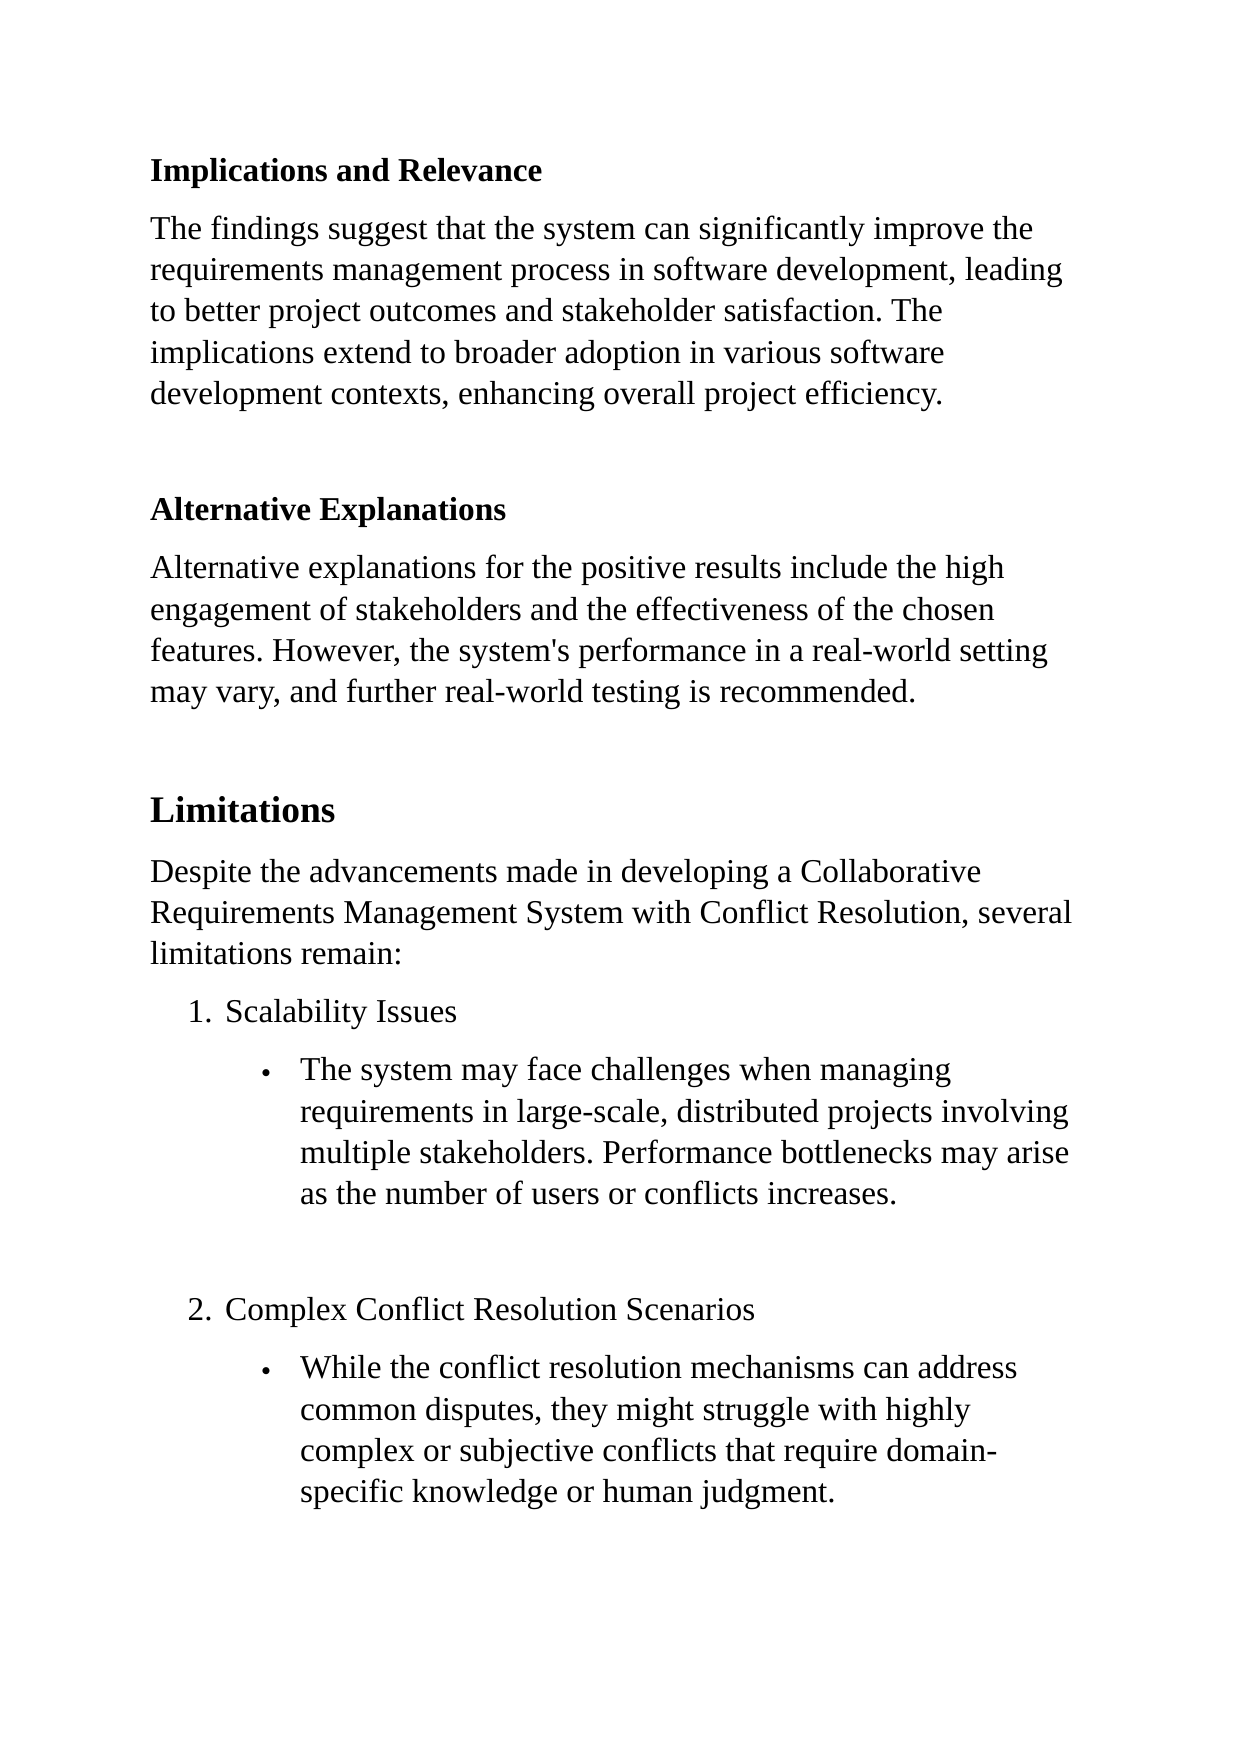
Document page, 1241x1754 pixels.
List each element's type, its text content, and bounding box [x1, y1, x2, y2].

text Implications and Relevance [150, 150, 1090, 188]
text Despite the advancements made in developing a Collaborative Requirements Management System with Conflict Resolution, several limitations remain: [150, 851, 1090, 972]
text Alternative explanations for the positive results include the high engagement of stakeholders and the effectiveness of the chosen features. However, the system's performance in a real-world setting may vary, and further real-world testing is recommended. [150, 547, 1090, 710]
text Limitations [150, 788, 1090, 831]
text The findings suggest that the system can significantly improve the requirements management process in software development, leading to better project outcomes and stakeholder satisfaction. The implications extend to broader adoption in various software development contexts, enhancing overall project efficiency. [150, 208, 1090, 412]
list The system may face challenges when managing requirements in large-scale, distributed projects involving multiple stakeholders. Performance bottlenecks may arise as the number of users or conflicts increases. [262, 1049, 1090, 1212]
list Complex Conflict Resolution Scenarios [187, 1290, 1090, 1328]
list While the conflict resolution mechanisms can address common disputes, they might struggle with highly complex or subjective conflicts that require domain-specific knowledge or human judgment. [262, 1348, 1090, 1510]
text Alternative Explanations [150, 489, 1090, 528]
list Scalability Issues [187, 992, 1090, 1030]
